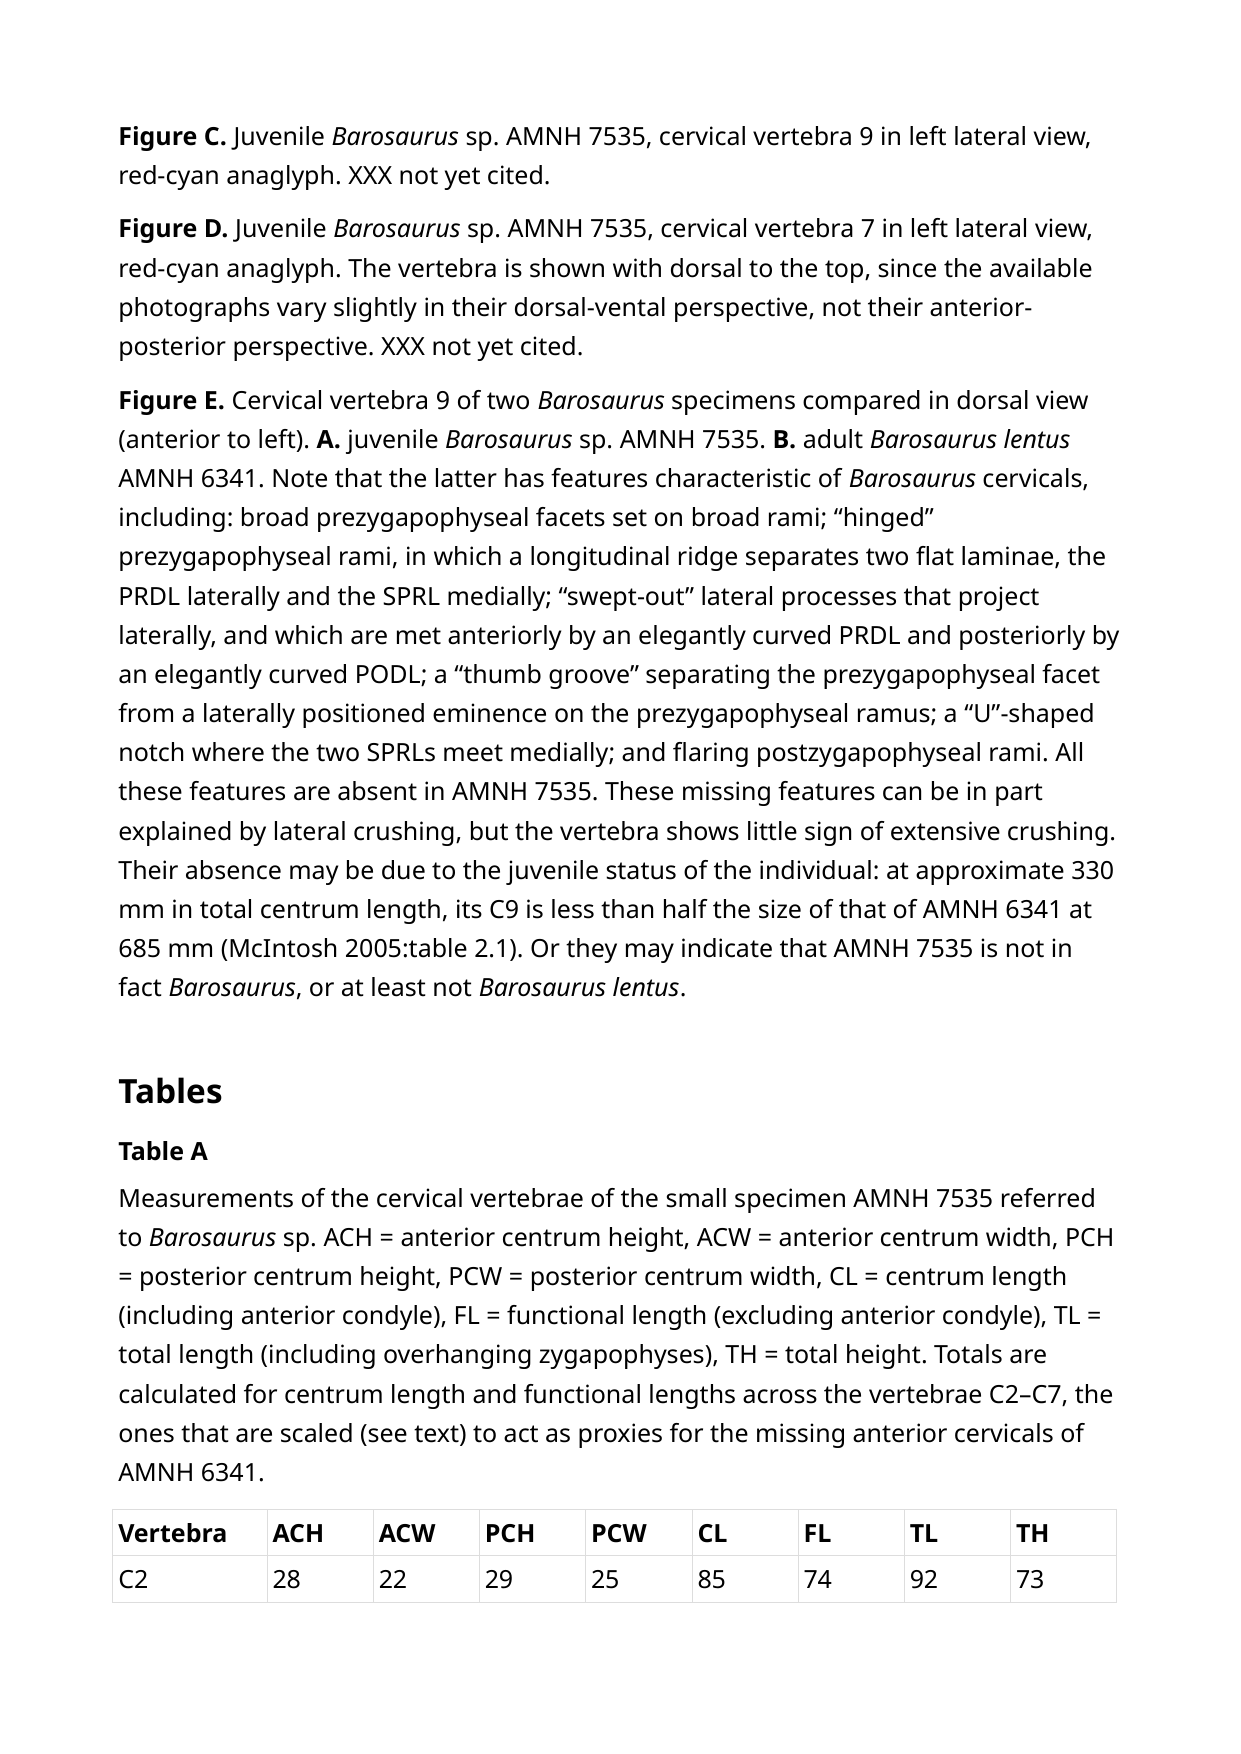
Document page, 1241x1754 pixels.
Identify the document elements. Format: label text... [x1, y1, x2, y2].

table_cell 22 [374, 1556, 479, 1602]
table_header PCH [480, 1510, 585, 1555]
subtitle Tables [118, 1068, 1122, 1113]
table_cell 74 [799, 1556, 904, 1602]
table_cell 73 [1011, 1556, 1116, 1602]
text Figure C. Juvenile Barosaurus sp. AMNH 7535, cervical vertebra 9 in left lateral view, red-cyan anaglyph. XXX not yet cited. [118, 118, 1122, 191]
table_cell 28 [268, 1556, 373, 1602]
table_header FL [799, 1510, 904, 1555]
table_cell 25 [586, 1556, 692, 1602]
text Figure E. Cervical vertebra 9 of two Barosaurus specimens compared in dorsal view (anterior to left). A. juvenile Barosaurus sp. AMNH 7535. B. adult Barosaurus lentus AMNH 6341. Note that the latter has features characteristic of Barosaurus cervicals, including: broad prezygapophyseal facets set on broad rami; “hinged” prezygapophyseal rami, in which a longitudinal ridge separates two flat laminae, the PRDL laterally and the SPRL medially; “swept-out” lateral processes that project laterally, and which are met anteriorly by an elegantly curved PRDL and posteriorly by an elegantly curved PODL; a “thumb groove” separating the prezygapophyseal facet from a laterally positioned eminence on the prezygapophyseal ramus; a “U”-shaped notch where the two SPRLs meet medially; and flaring postzygapophyseal rami. All these features are absent in AMNH 7535. These missing features can be in part explained by lateral crushing, but the vertebra shows little sign of extensive crushing. Their absence may be due to the juvenile status of the individual: at approximate 330 mm in total centrum length, its C9 is less than half the size of that of AMNH 6341 at 685 mm (McIntosh 2005:table 2.1). Or they may indicate that AMNH 7535 is not in fact Barosaurus, or at least not Barosaurus lentus. [118, 382, 1122, 1004]
text Figure D. Juvenile Barosaurus sp. AMNH 7535, cervical vertebra 7 in left lateral view, red-cyan anaglyph. The vertebra is shown with dorsal to the top, since the available photographs vary slightly in their dorsal-vental perspective, not their anterior-posterior perspective. XXX not yet cited. [118, 211, 1122, 363]
table_header ACW [374, 1510, 479, 1555]
table_header ACH [268, 1510, 373, 1555]
table_cell C2 [113, 1556, 267, 1602]
table_header TH [1011, 1510, 1116, 1555]
table_header CL [693, 1510, 798, 1555]
subtitle Table A [118, 1134, 1122, 1168]
table_header TL [905, 1510, 1010, 1555]
table_header Vertebra [113, 1510, 267, 1555]
table_header PCW [586, 1510, 692, 1555]
table_cell 29 [480, 1556, 585, 1602]
table_cell 92 [905, 1556, 1010, 1602]
table_cell 85 [693, 1556, 798, 1602]
